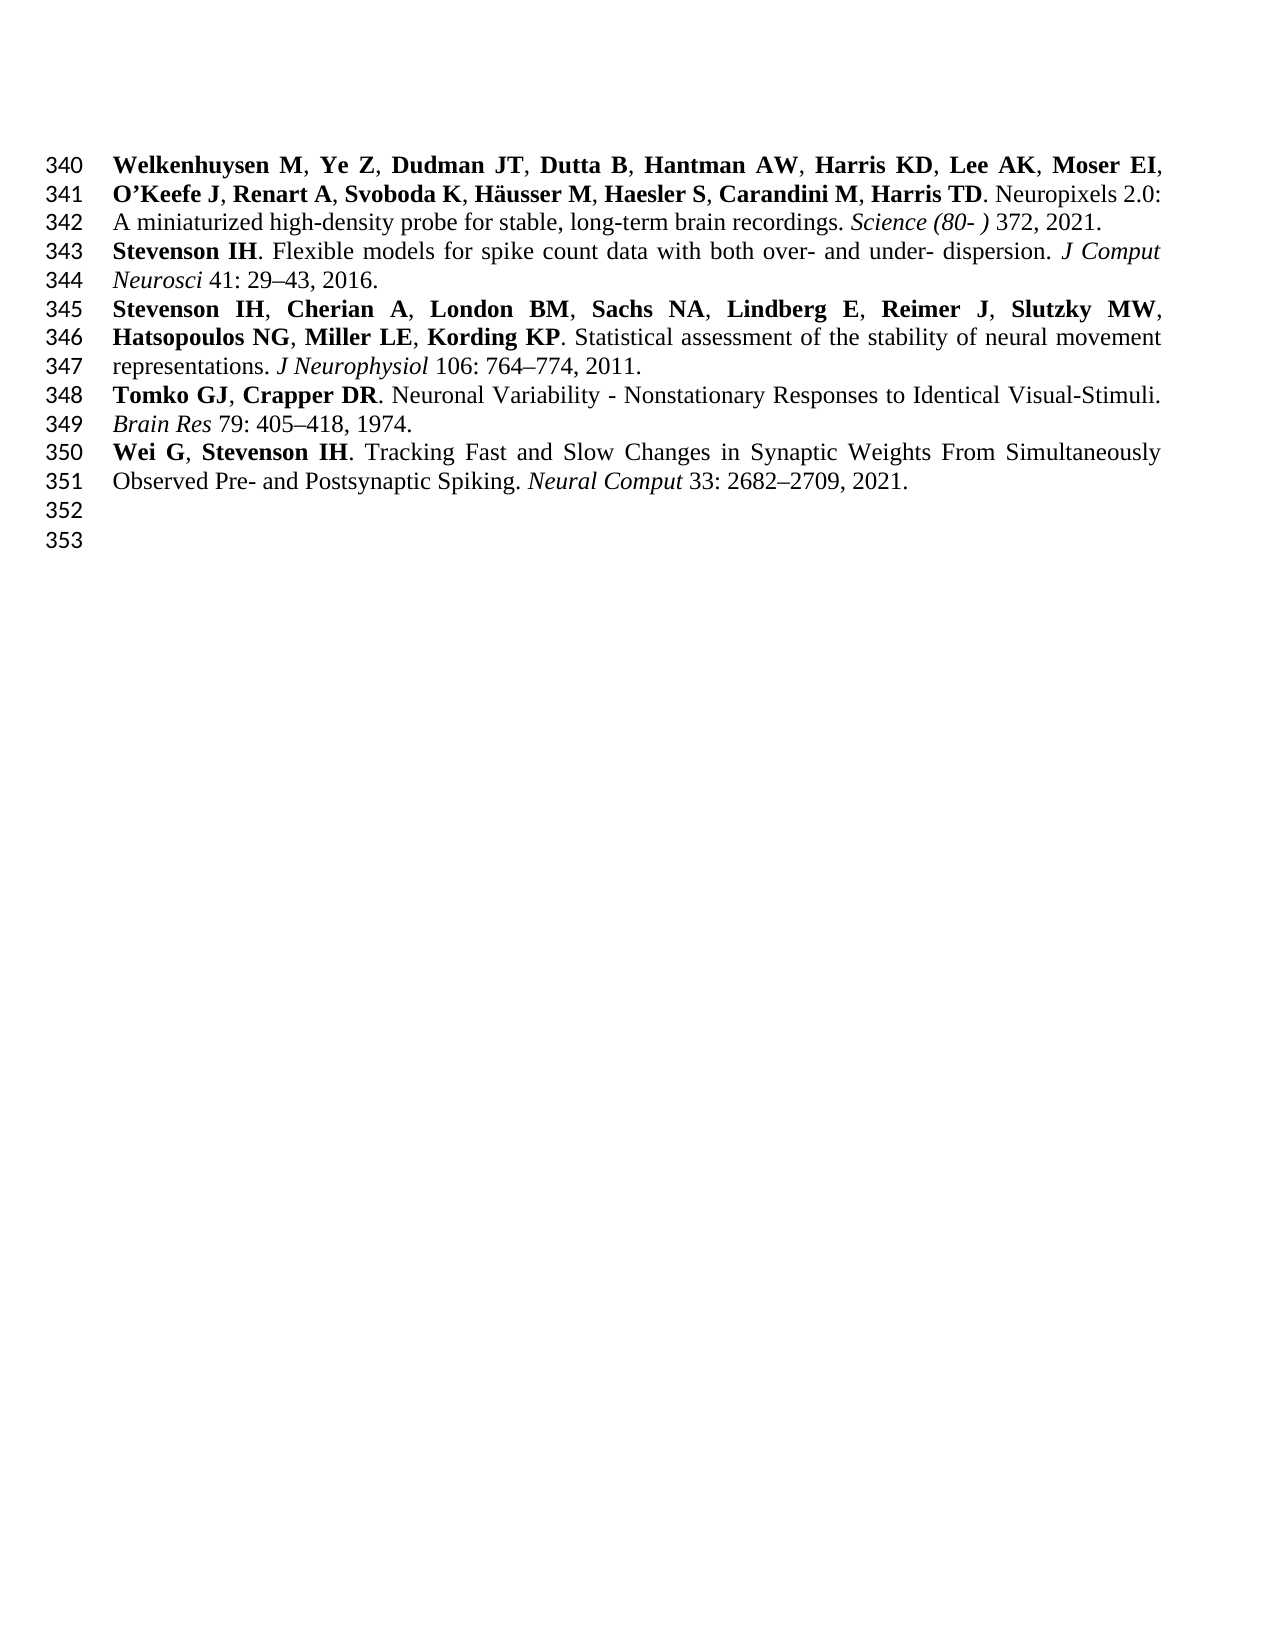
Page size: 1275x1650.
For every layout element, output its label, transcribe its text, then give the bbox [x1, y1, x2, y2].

text Stevenson IH. Flexible models for spike count data with both over- and under- dispersion. J Comput Neurosci 41: 29–43, 2016. [112, 236, 1162, 294]
text Stevenson IH, Cherian A, London BM, Sachs NA, Lindberg E, Reimer J, Slutzky MW, Hatsopoulos NG, Miller LE, Kording KP. Statistical assessment of the stability of neural movement representations. J Neurophysiol 106: 764–774, 2011. [112, 294, 1162, 380]
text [112, 150, 1162, 236]
text Tomko GJ, Crapper DR. Neuronal Variability - Nonstationary Responses to Identical Visual-Stimuli. Brain Res 79: 405–418, 1974. [112, 380, 1162, 437]
text Wei G, Stevenson IH. Tracking Fast and Slow Changes in Synaptic Weights From Simultaneously Observed Pre- and Postsynaptic Spiking. Neural Comput 33: 2682–2709, 2021. [112, 437, 1162, 495]
